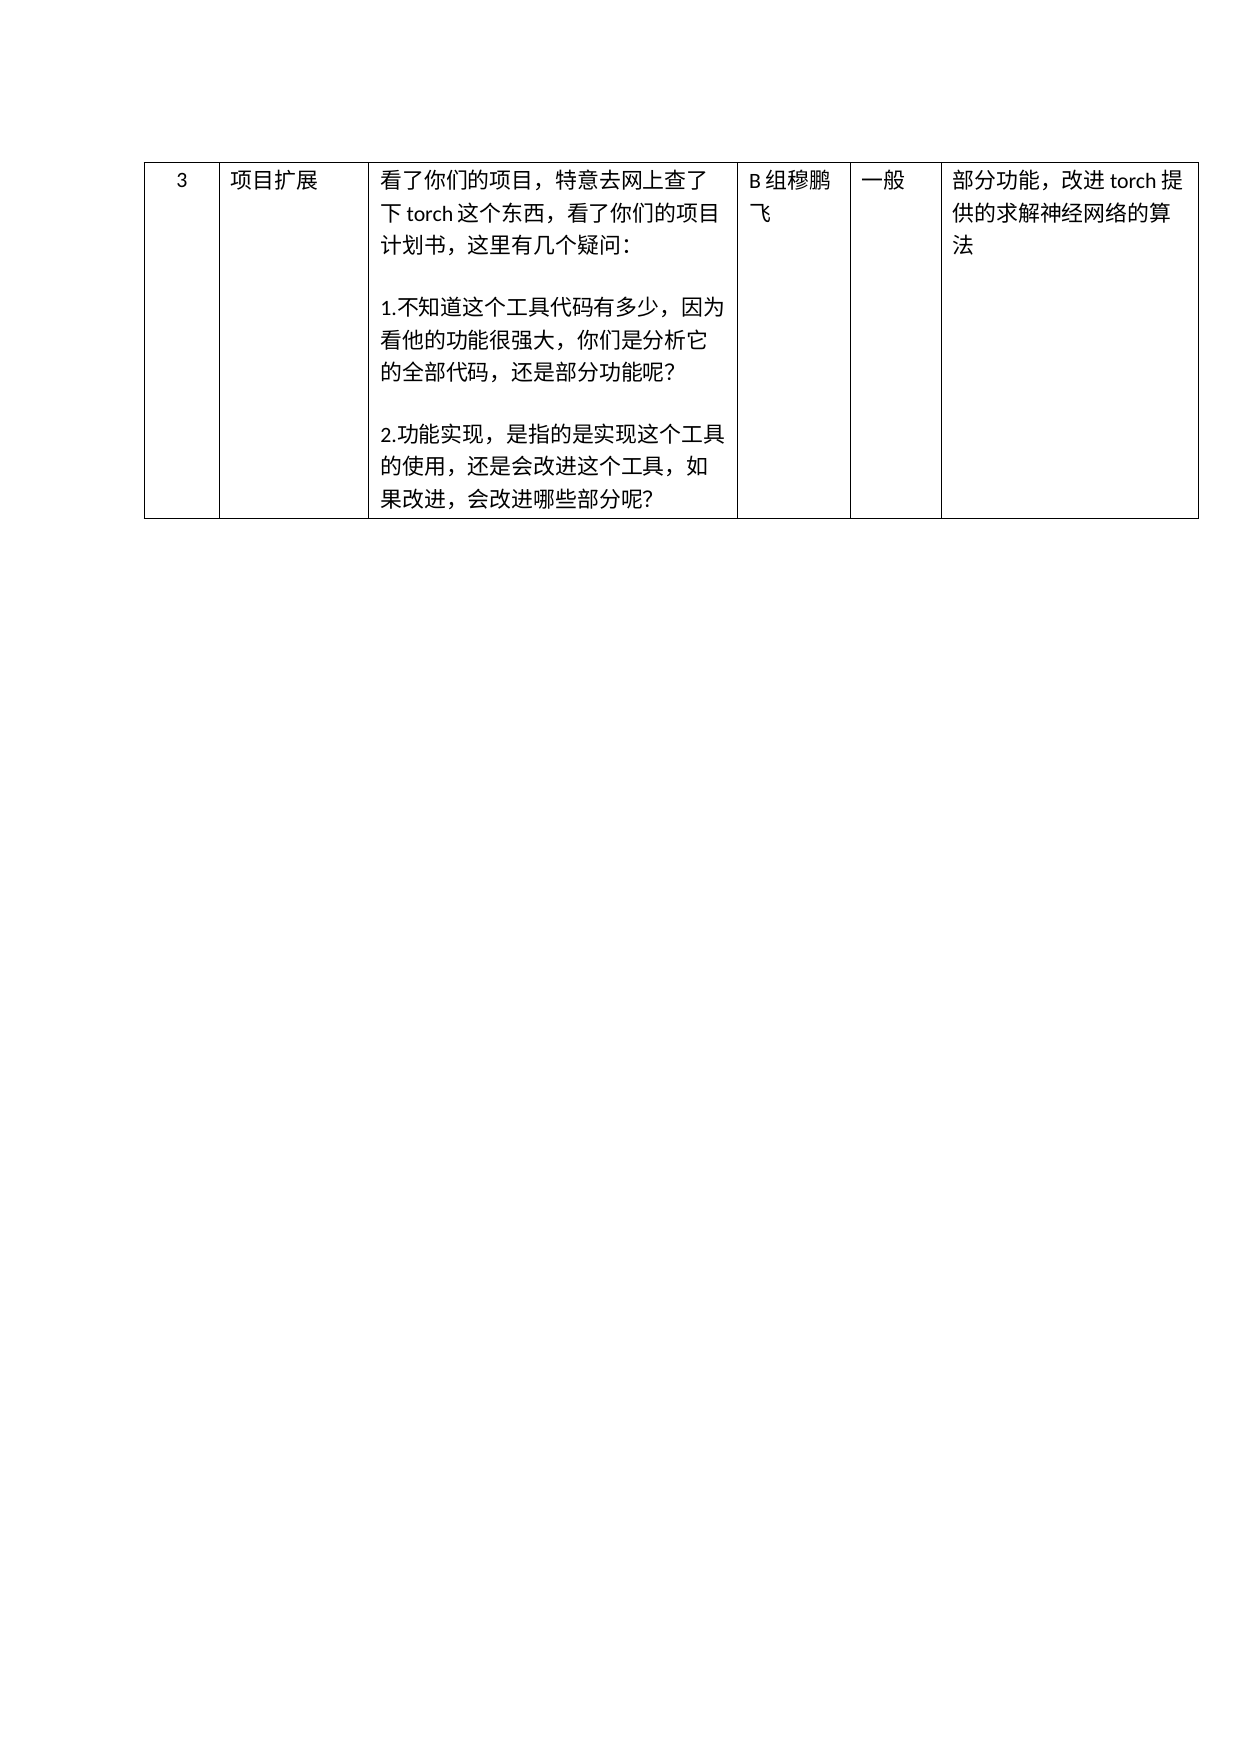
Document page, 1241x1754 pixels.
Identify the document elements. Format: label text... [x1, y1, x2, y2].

table_cell 部分功能，改进torch提供的求解神经网络的算法 [942, 163, 1198, 518]
table_cell 看了你们的项目，特意去网上查了下torch这个东西，看了你们的项目计划书，这里有几个疑问： 1.不知道这个工具代码有多少，因为看他的功能很强大，你们是分析它的全部代码，还是部分功能呢？ 2.功能实现，是指的是实现这个工具的使用，还是会改进这个工具，如果改进，会改进哪些部分呢？ [369, 163, 737, 518]
table_cell B组穆鹏飞 [738, 163, 850, 518]
table_cell 3 [145, 163, 219, 518]
table_cell 项目扩展 [220, 163, 368, 518]
table_cell 一般 [851, 163, 941, 518]
